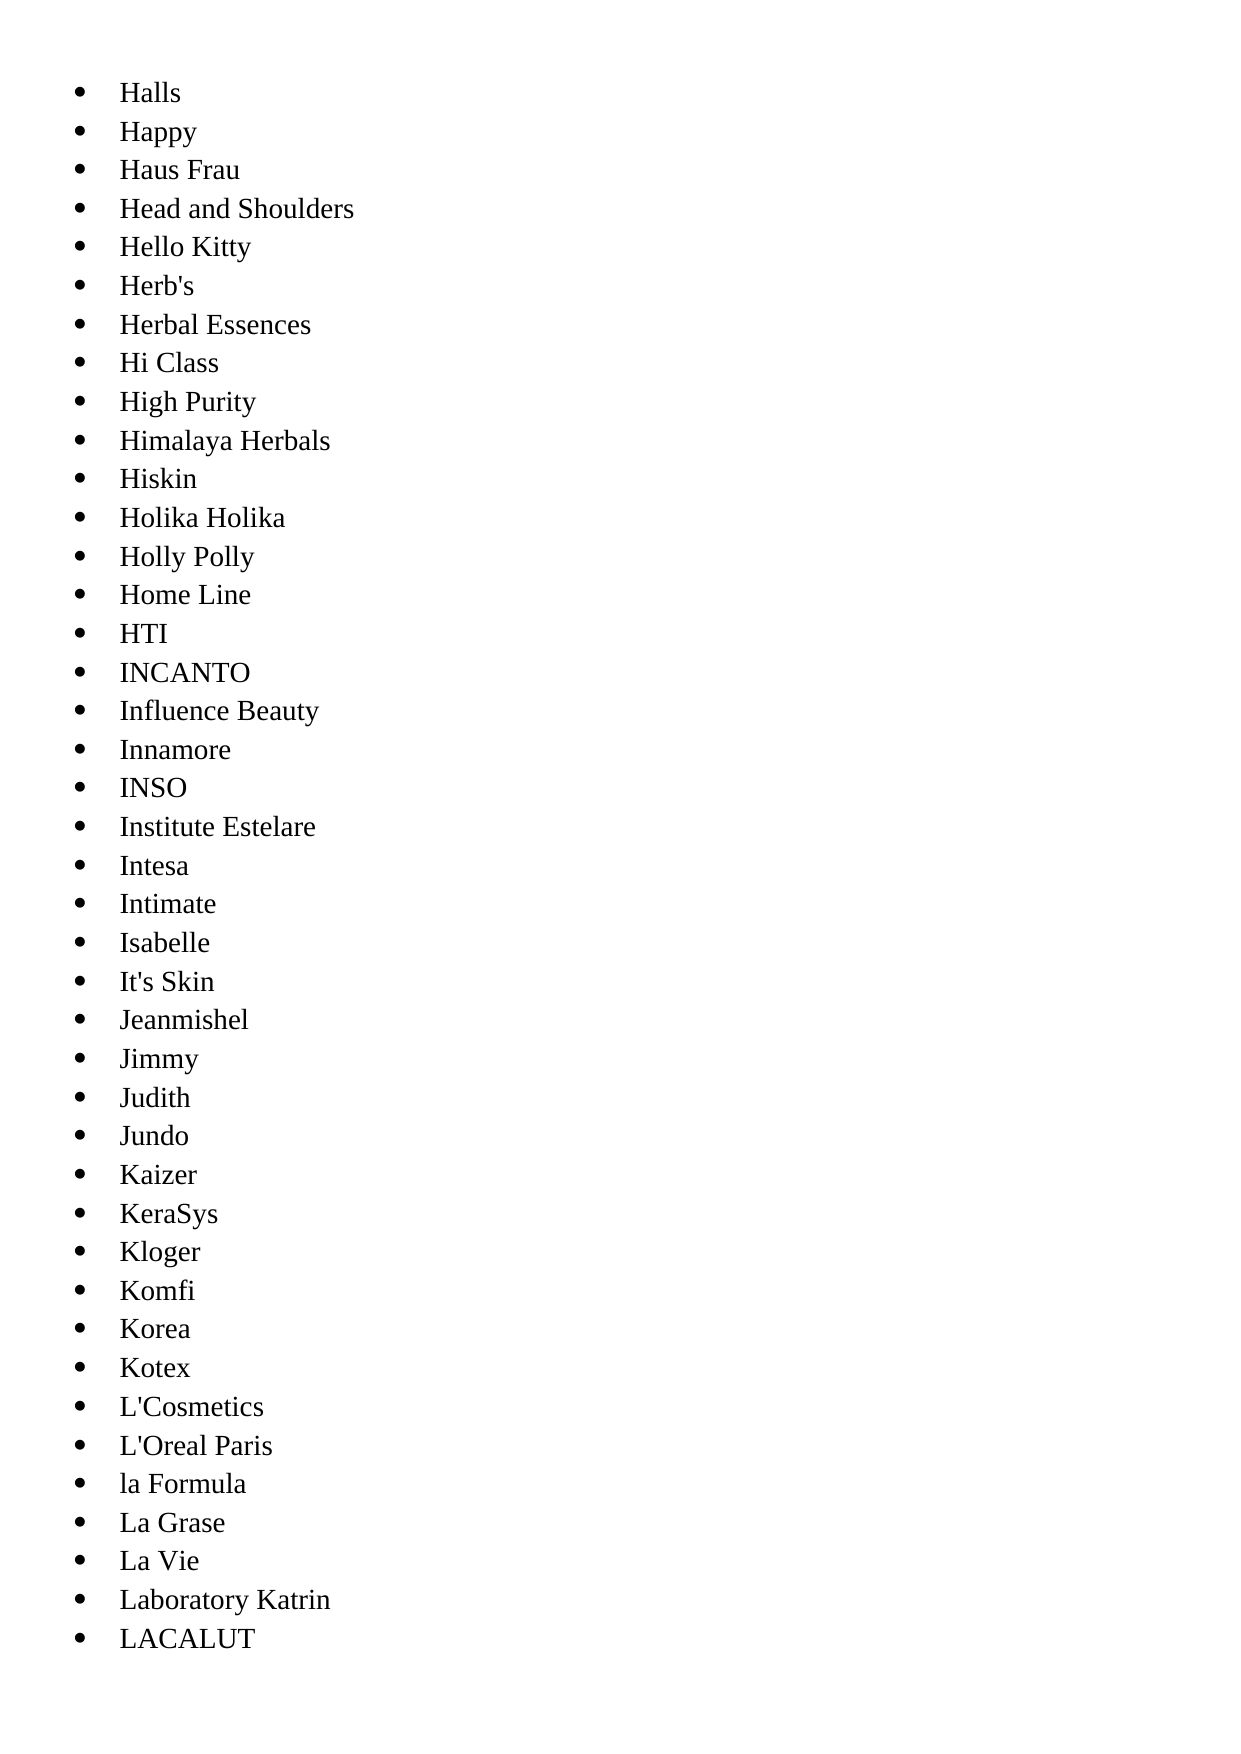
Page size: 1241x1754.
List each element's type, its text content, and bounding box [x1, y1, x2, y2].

list LACALUT [75, 1621, 1165, 1654]
list Herb's [75, 268, 1165, 302]
list La Vie [75, 1543, 1165, 1577]
list Haus Frau [75, 152, 1165, 186]
list Herbal Essences [75, 307, 1165, 341]
list INSO [75, 771, 1165, 804]
list Innamore [75, 732, 1165, 766]
list Korea [75, 1312, 1165, 1345]
list Hi Class [75, 346, 1165, 379]
list Hiskin [75, 461, 1165, 495]
list Kloger [75, 1234, 1165, 1268]
list It's Skin [75, 964, 1165, 997]
list Influence Beauty [75, 693, 1165, 727]
list Intesa [75, 848, 1165, 882]
list L'Oreal Paris [75, 1428, 1165, 1461]
list Kotex [75, 1350, 1165, 1384]
list High Purity [75, 384, 1165, 418]
list Holly Polly [75, 539, 1165, 572]
list Kaizer [75, 1157, 1165, 1191]
list Jundo [75, 1118, 1165, 1152]
list Intimate [75, 887, 1165, 920]
list Halls [75, 75, 1165, 109]
list Komfi [75, 1273, 1165, 1307]
list la Formula [75, 1466, 1165, 1500]
list La Grase [75, 1505, 1165, 1538]
list INCANTO [75, 655, 1165, 688]
list Head and Shoulders [75, 191, 1165, 224]
list Laboratory Katrin [75, 1582, 1165, 1616]
list Jeanmishel [75, 1002, 1165, 1036]
list Judith [75, 1080, 1165, 1113]
list KeraSys [75, 1196, 1165, 1229]
list HTI [75, 616, 1165, 650]
list L'Cosmetics [75, 1389, 1165, 1423]
list Hello Kitty [75, 229, 1165, 263]
list Jimmy [75, 1041, 1165, 1075]
list Holika Holika [75, 500, 1165, 534]
list Isabelle [75, 925, 1165, 959]
list Himalaya Herbals [75, 423, 1165, 456]
list Institute Estelare [75, 809, 1165, 843]
list Home Line [75, 577, 1165, 611]
list Happy [75, 114, 1165, 147]
